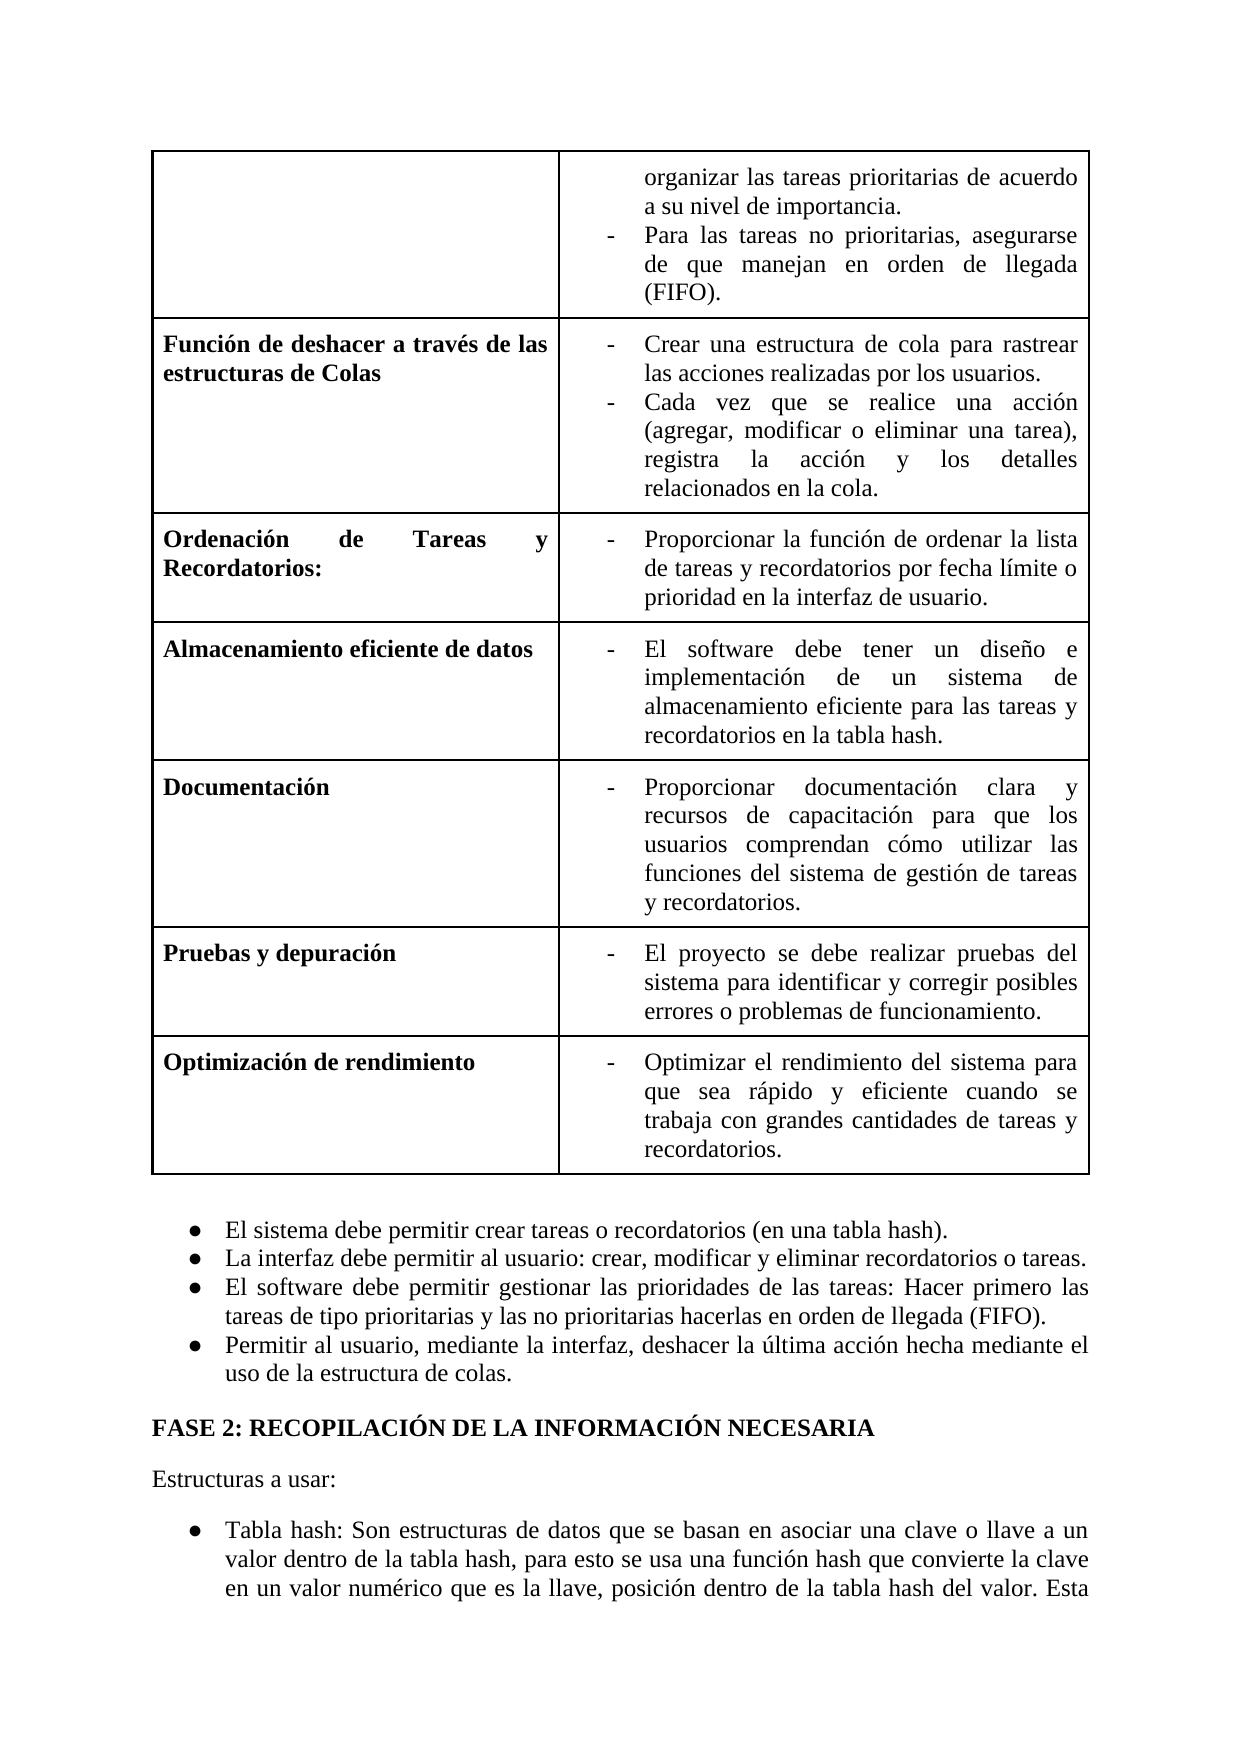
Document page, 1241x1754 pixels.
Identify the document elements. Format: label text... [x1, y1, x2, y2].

table_cell Función de deshacer a través de las estructuras de Colas [154, 319, 558, 512]
table_cell Pruebas y depuración [154, 928, 558, 1035]
table_cell Optimizar el rendimiento del sistema para que sea rápido y eficiente cuando se trabaja con grandes cantidades de tareas y recordatorios. [560, 1037, 1088, 1173]
table_cell Proporcionar documentación clara y recursos de capacitación para que los usuarios comprendan cómo utilizar las funciones del sistema de gestión de tareas y recordatorios. [560, 761, 1088, 926]
text Estructuras a usar: [152, 1464, 1090, 1493]
table_cell El proyecto se debe realizar pruebas del sistema para identificar y corregir posibles errores o problemas de funcionamiento. [560, 928, 1088, 1035]
text FASE 2: RECOPILACIÓN DE LA INFORMACIÓN NECESARIA [152, 1413, 1090, 1442]
table_cell El software debe tener un diseño e implementación de un sistema de almacenamiento eficiente para las tareas y recordatorios en la tabla hash. [560, 623, 1088, 759]
table_cell Crear una estructura de cola para rastrear las acciones realizadas por los usuarios. Cada vez que se realice una acción (agregar, modificar o eliminar una tarea), registra la acción y los detalles relacionados en la cola. [560, 319, 1088, 512]
table_cell Optimización de rendimiento [154, 1037, 558, 1173]
list El sistema debe permitir crear tareas o recordatorios (en una tabla hash). [187, 1215, 1090, 1243]
list La interfaz debe permitir al usuario: crear, modificar y eliminar recordatorios o tareas. [187, 1243, 1090, 1272]
table_cell Ordenación de Tareas y Recordatorios: [154, 514, 558, 621]
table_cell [560, 152, 1088, 317]
table_cell Proporcionar la función de ordenar la lista de tareas y recordatorios por fecha límite o prioridad en la interfaz de usuario. [560, 514, 1088, 621]
list Permitir al usuario, mediante la interfaz, deshacer la última acción hecha mediante el uso de la estructura de colas. [187, 1330, 1090, 1387]
table_cell Almacenamiento eficiente de datos [154, 623, 558, 759]
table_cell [154, 152, 558, 317]
list El software debe permitir gestionar las prioridades de las tareas: Hacer primero las tareas de tipo prioritarias y las no prioritarias hacerlas en orden de llegada (FIFO). [187, 1272, 1090, 1330]
table_cell Documentación [154, 761, 558, 926]
